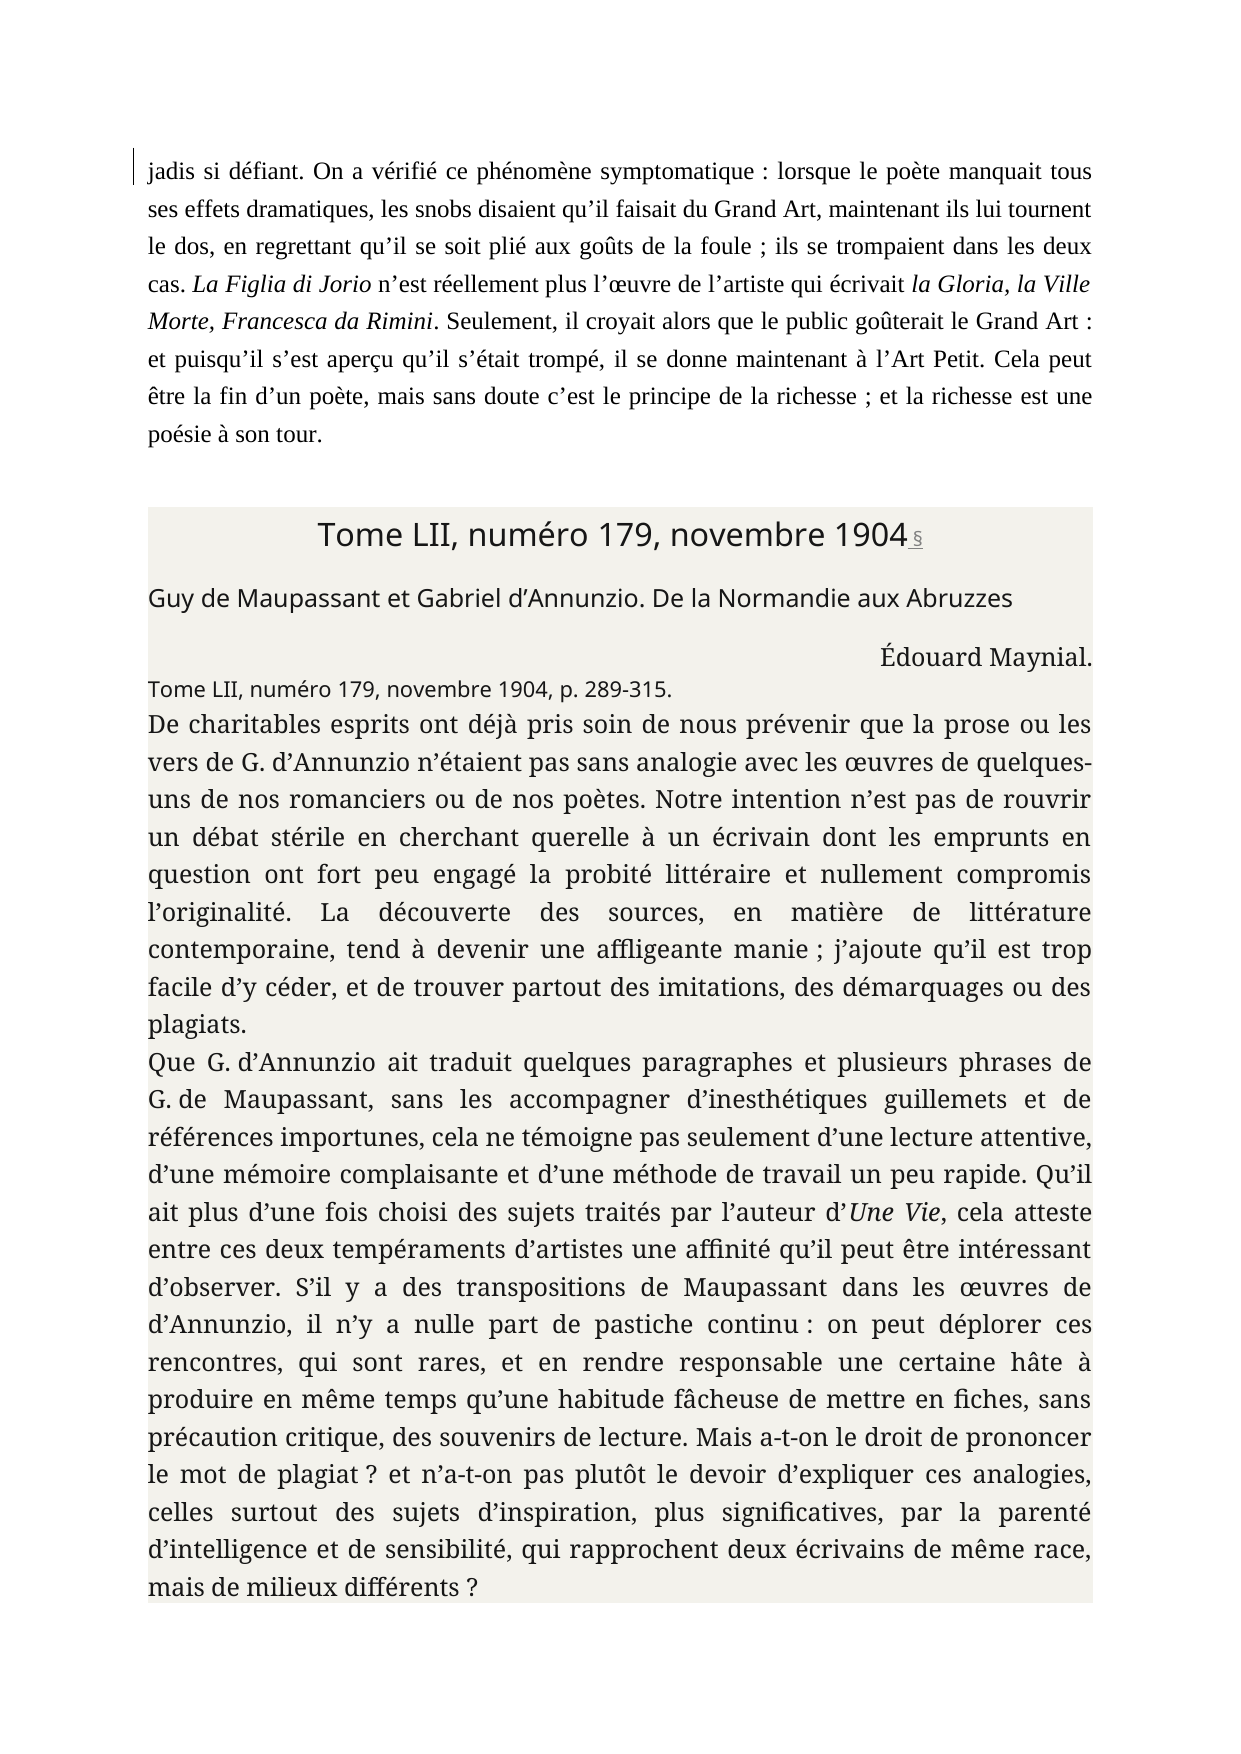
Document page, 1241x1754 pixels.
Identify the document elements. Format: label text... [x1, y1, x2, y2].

subtitle Guy de Maupassant et Gabriel d’Annunzio. De la Normandie aux Abruzzes [148, 580, 1093, 614]
text De charitables esprits ont déjà pris soin de nous prévenir que la prose ou les vers de G. d’Annunzio n’étaient pas sans analogie avec les œuvres de quelques-uns de nos romanciers ou de nos poètes. Notre intention n’est pas de rouvrir un débat stérile en cherchant querelle à un écrivain dont les emprunts en question ont fort peu engagé la probité littéraire et nullement compromis l’originalité. La découverte des sources, en matière de littérature contemporaine, tend à devenir une affligeante manie ; j’ajoute qu’il est trop facile d’y céder, et de trouver partout des imitations, des démarquages ou des plagiats. [148, 703, 1093, 1041]
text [148, 148, 1093, 448]
text Que G. d’Annunzio ait traduit quelques paragraphes et plusieurs phrases de G. de Maupassant, sans les accompagner d’inesthétiques guillemets et de références importunes, cela ne témoigne pas seulement d’une lecture attentive, d’une mémoire complaisante et d’une méthode de travail un peu rapide. Qu’il ait plus d’une fois choisi des sujets traités par l’auteur d’Une Vie, cela atteste entre ces deux tempéraments d’artistes une affinité qu’il peut être intéressant d’observer. S’il y a des transpositions de Maupassant dans les œuvres de d’Annunzio, il n’y a nulle part de pastiche continu : on peut déplorer ces rencontres, qui sont rares, et en rendre responsable une certaine hâte à produire en même temps qu’une habitude fâcheuse de mettre en fiches, sans précaution critique, des souvenirs de lecture. Mais a-t-on le droit de prononcer le mot de plagiat ? et n’a-t-on pas plutôt le devoir d’expliquer ces analogies, celles surtout des sujets d’inspiration, plus significatives, par la parenté d’intelligence et de sensibilité, qui rapprochent deux écrivains de même race, mais de milieux différents ? [148, 1041, 1093, 1603]
text Édouard Maynial. [148, 639, 1093, 673]
text Tome LII, numéro 179, novembre 1904, p. 289-315. [148, 673, 1093, 703]
subtitle Tome LII, numéro 179, novembre 1904 § [148, 507, 1093, 555]
